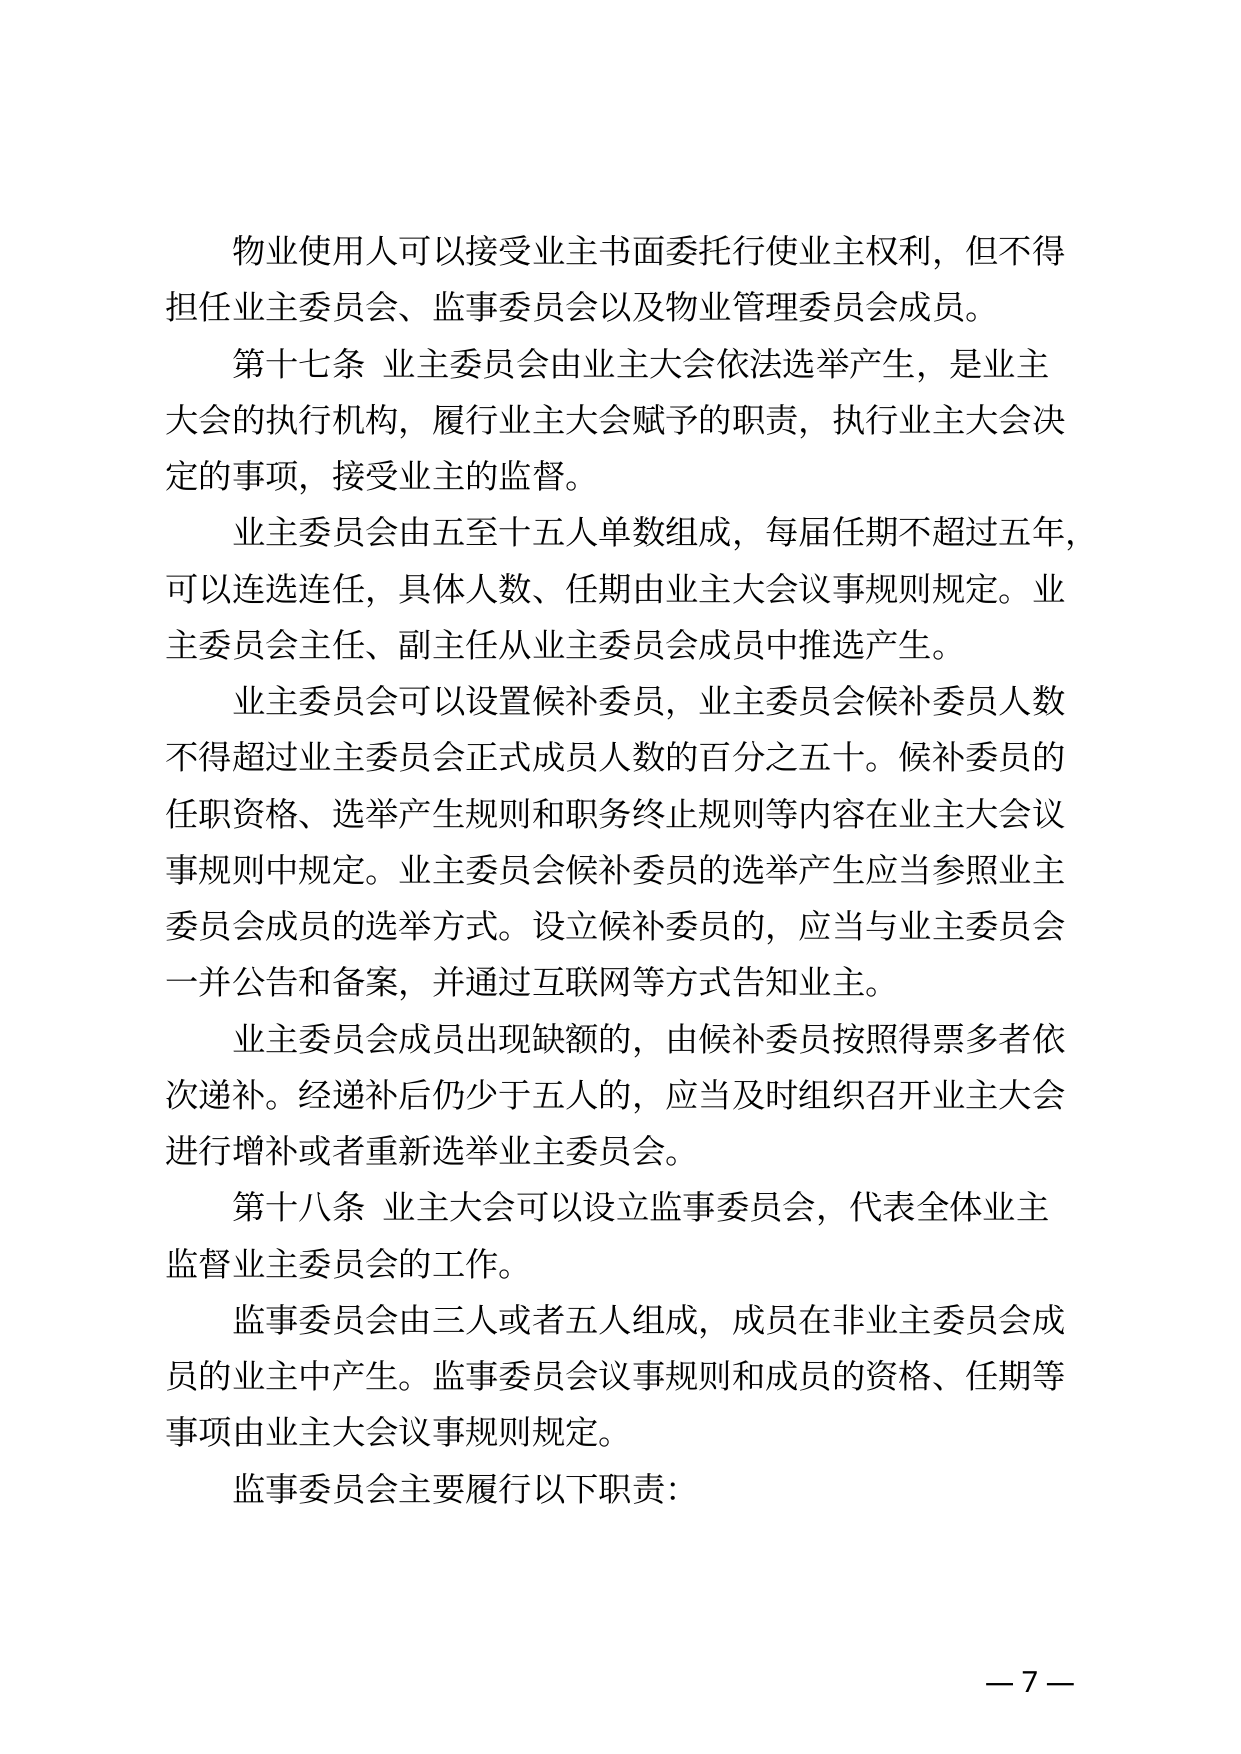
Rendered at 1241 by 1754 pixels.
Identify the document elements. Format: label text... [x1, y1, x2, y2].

text 监事委员会主要履行以下职责： [165, 1456, 1075, 1512]
text 业主委员会由五至十五人单数组成，每届任期不超过五年，可以连选连任，具体人数、任期由业主大会议事规则规定。业主委员会主任、副主任从业主委员会成员中推选产生。 [165, 500, 1075, 668]
text 业主委员会可以设置候补委员，业主委员会候补委员人数不得超过业主委员会正式成员人数的百分之五十。候补委员的任职资格、选举产生规则和职务终止规则等内容在业主大会议事规则中规定。业主委员会候补委员的选举产生应当参照业主委员会成员的选举方式。设立候补委员的，应当与业主委员会一并公告和备案，并通过互联网等方式告知业主。 [165, 668, 1075, 1006]
text 物业使用人可以接受业主书面委托行使业主权利，但不得担任业主委员会、监事委员会以及物业管理委员会成员。 [165, 218, 1075, 331]
text 监事委员会由三人或者五人组成，成员在非业主委员会成员的业主中产生。监事委员会议事规则和成员的资格、任期等事项由业主大会议事规则规定。 [165, 1287, 1075, 1456]
text 业主委员会成员出现缺额的，由候补委员按照得票多者依次递补。经递补后仍少于五人的，应当及时组织召开业主大会进行增补或者重新选举业主委员会。 [165, 1006, 1075, 1175]
text 第十八条 业主大会可以设立监事委员会，代表全体业主监督业主委员会的工作。 [165, 1175, 1075, 1287]
text 第十七条 业主委员会由业主大会依法选举产生，是业主大会的执行机构，履行业主大会赋予的职责，执行业主大会决定的事项，接受业主的监督。 [165, 331, 1075, 500]
